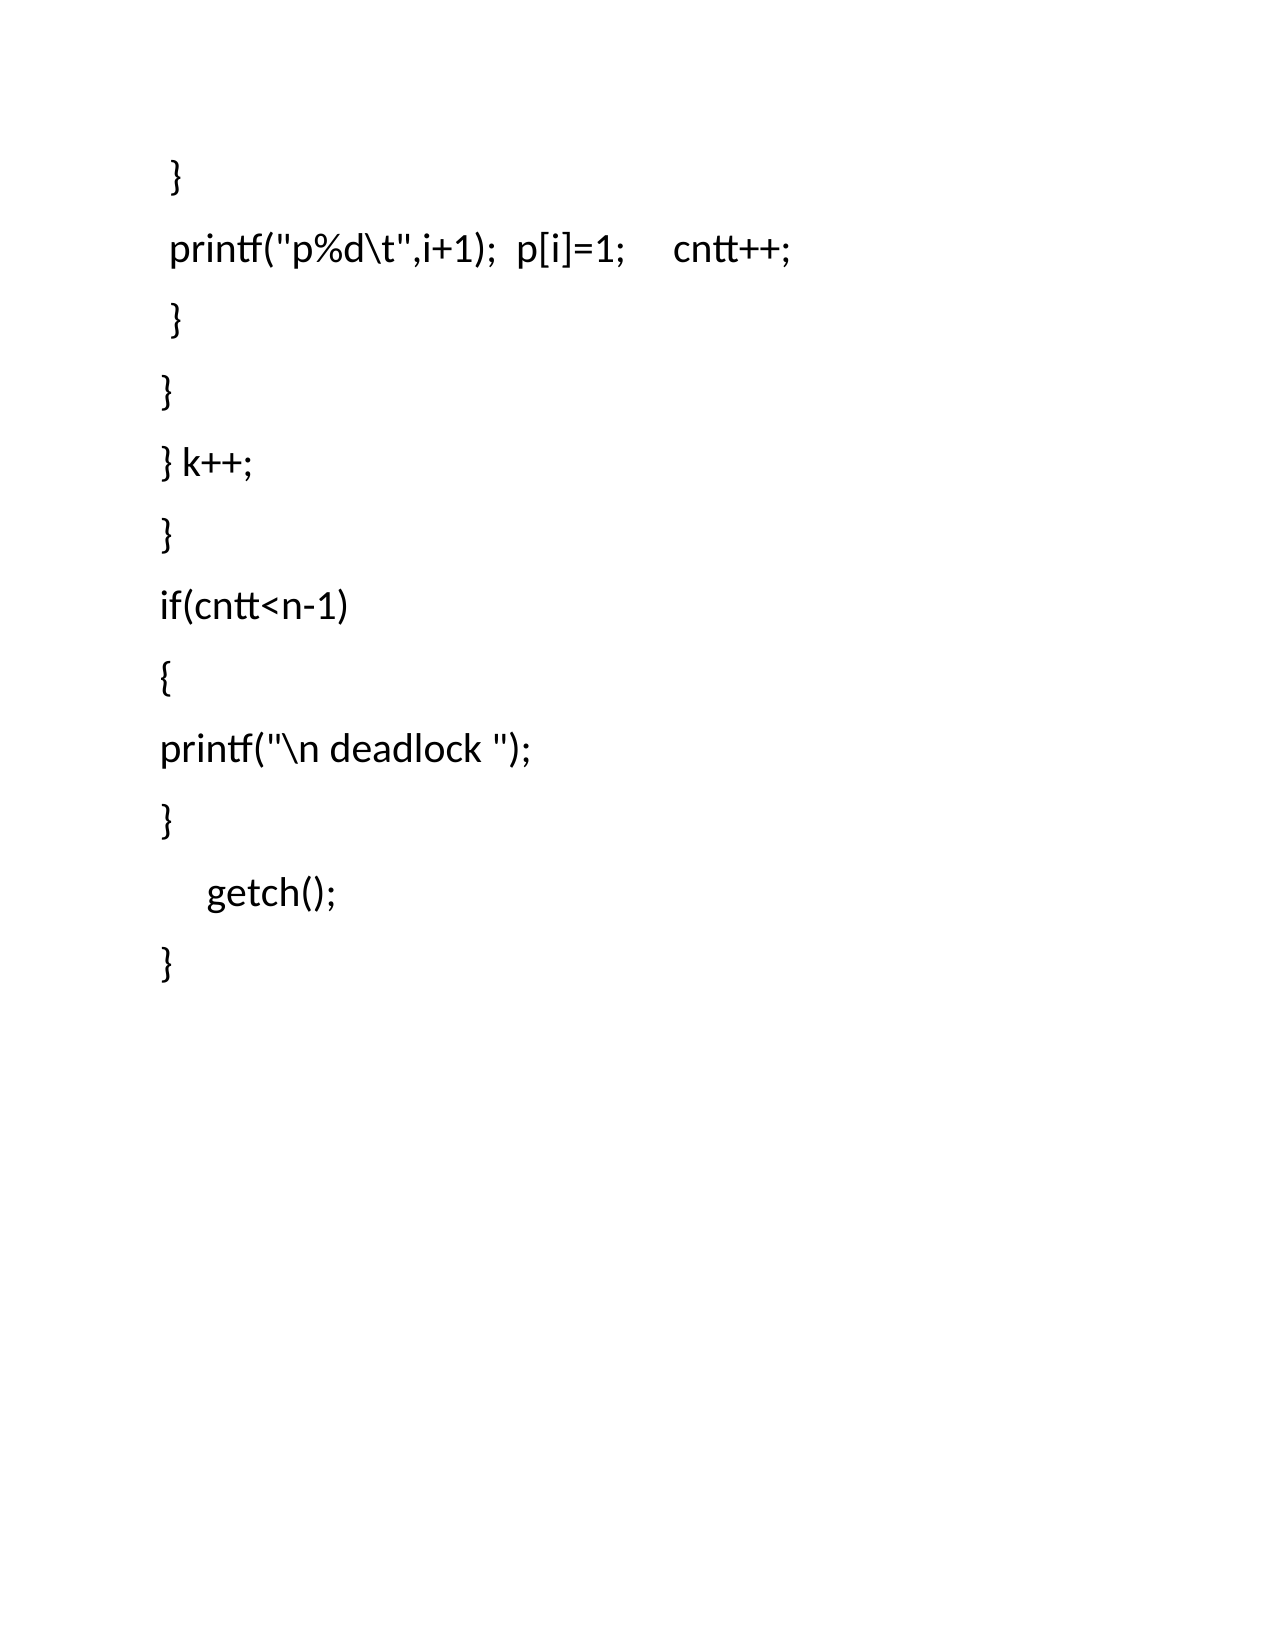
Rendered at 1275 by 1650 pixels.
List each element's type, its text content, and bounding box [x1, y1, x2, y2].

text } [150, 293, 1125, 344]
text { [150, 651, 1125, 702]
text } [150, 508, 1125, 559]
text getch(); [150, 866, 1125, 916]
text } [150, 365, 1125, 416]
text } [150, 794, 1125, 845]
text printf("p%d\t",i+1); p[i]=1; cntt++; [150, 222, 1125, 272]
text } k++; [150, 436, 1125, 487]
text } [150, 150, 1125, 201]
text } [150, 937, 1125, 988]
text printf("\n deadlock "); [150, 722, 1125, 773]
text if(cntt<n-1) [150, 579, 1125, 630]
